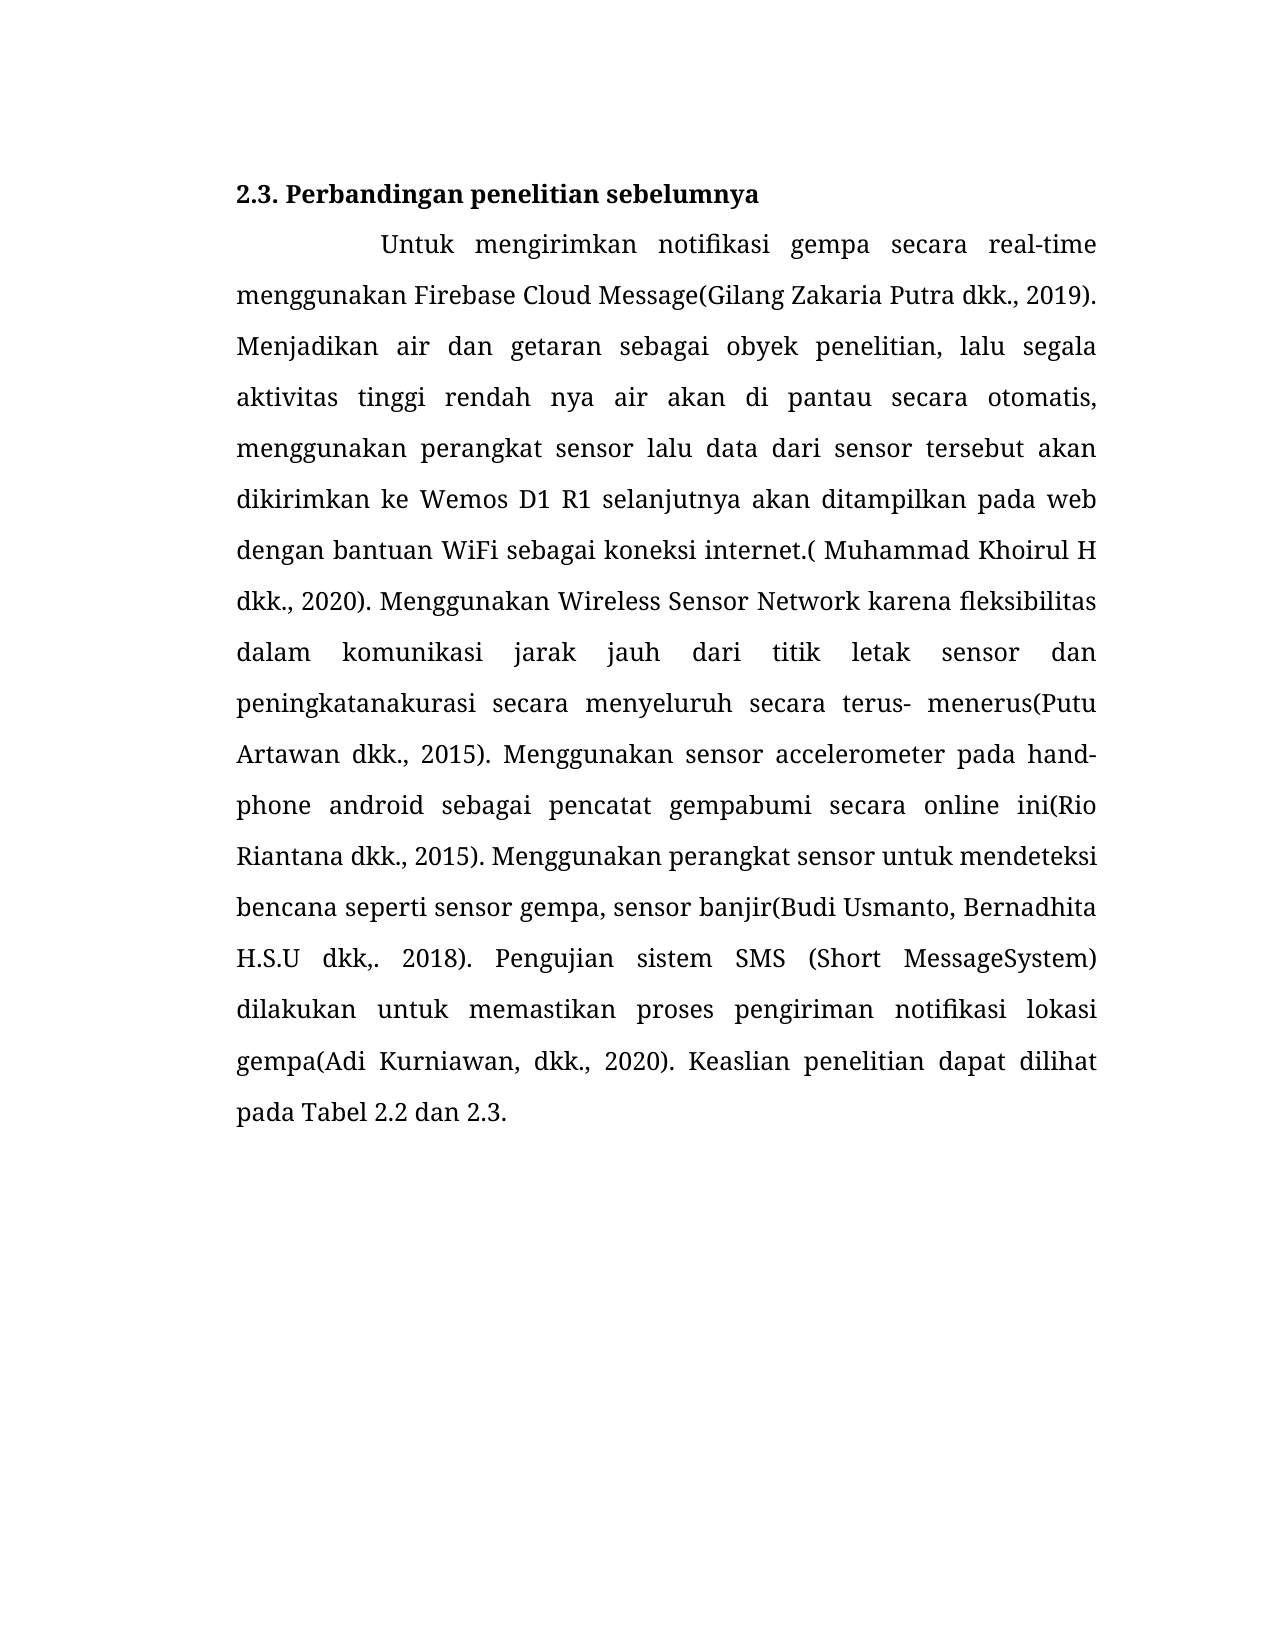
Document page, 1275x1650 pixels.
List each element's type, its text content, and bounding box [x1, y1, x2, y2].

subtitle 2.3. Perbandingan penelitian sebelumnya [236, 177, 1098, 211]
